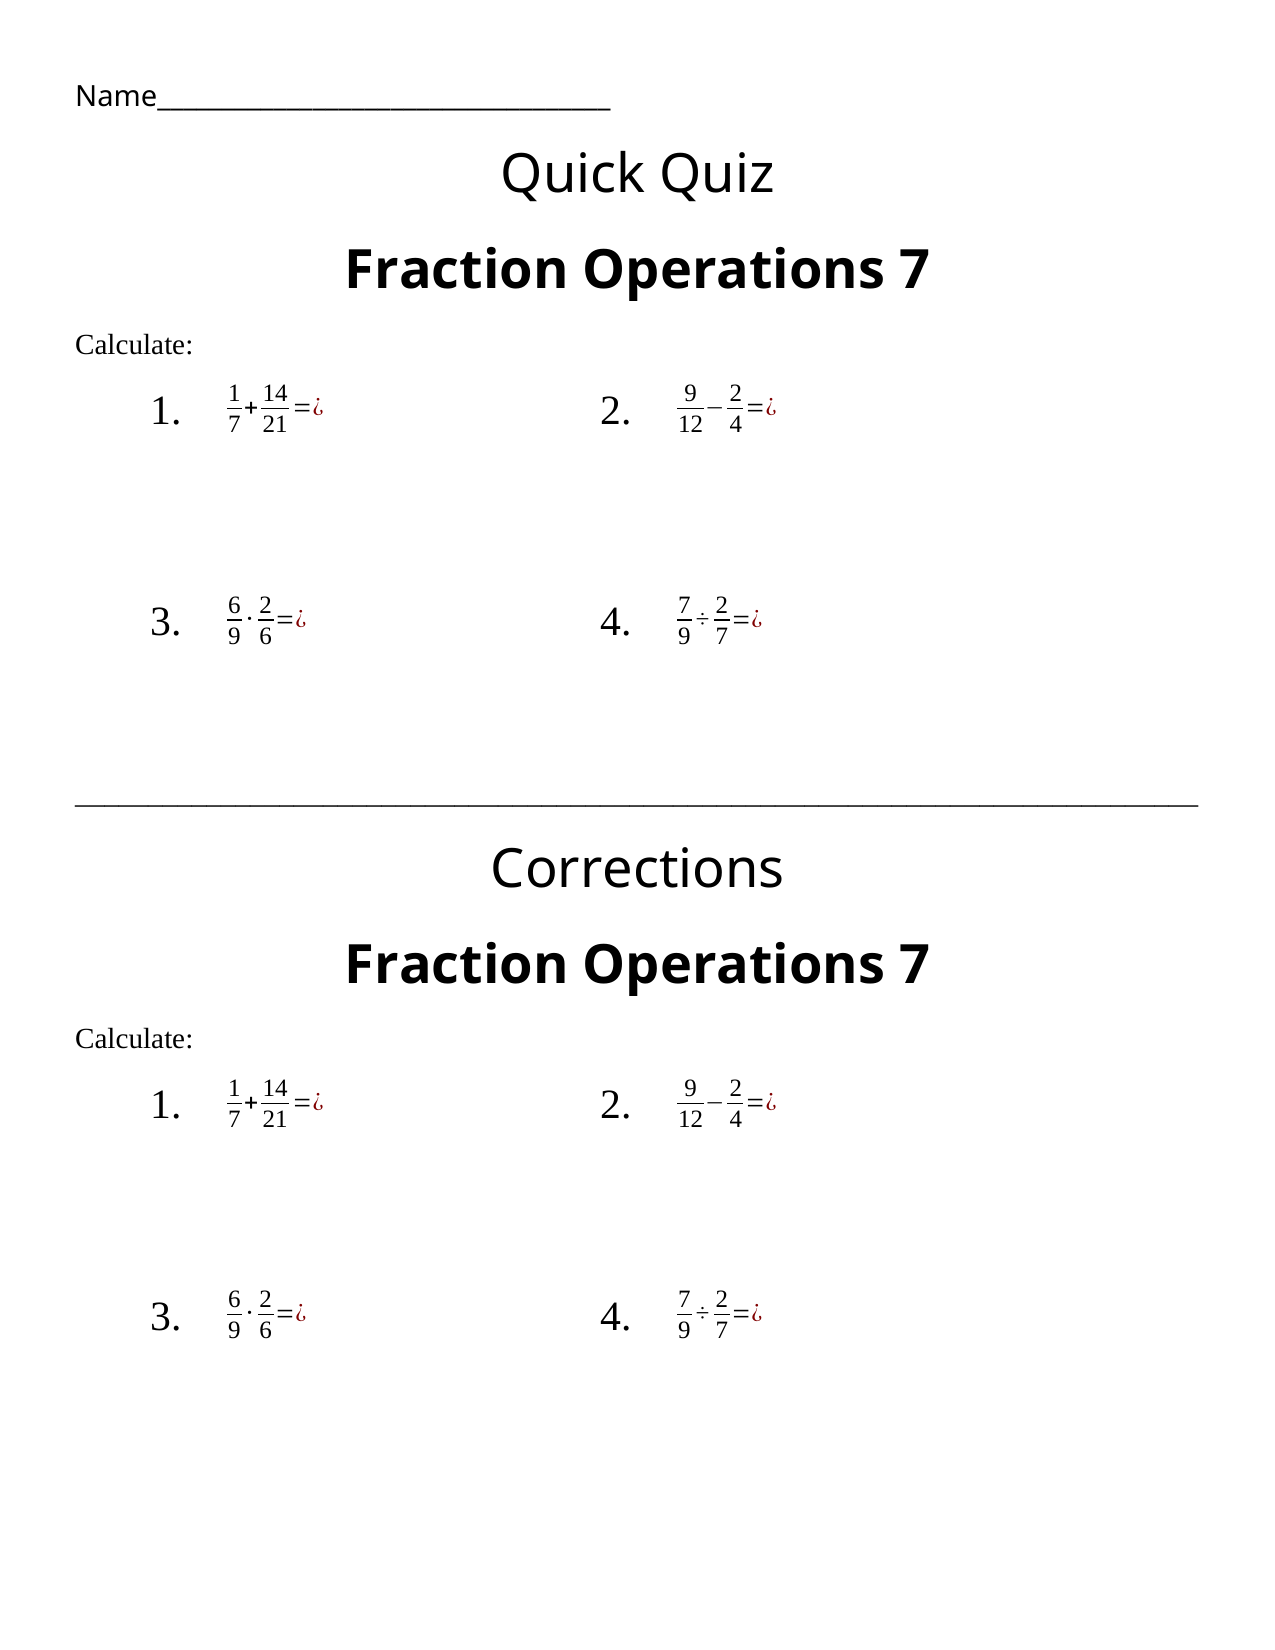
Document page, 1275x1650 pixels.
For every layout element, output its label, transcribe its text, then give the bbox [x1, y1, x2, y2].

text Fraction Operations 7 [75, 231, 1200, 304]
text Calculate: [75, 1022, 1200, 1055]
text _____________________________________________________________________________ [75, 776, 1200, 810]
text Corrections [75, 829, 1200, 903]
text Quick Quiz [75, 134, 1200, 208]
text Name___________________________________ [75, 75, 1200, 115]
text Fraction Operations 7 [75, 925, 1200, 999]
text 1. 2. [75, 1074, 1200, 1133]
text 1. 2. [75, 380, 1200, 439]
text 3. 4. [75, 591, 1200, 650]
text 3. 4. [75, 1286, 1200, 1344]
text Calculate: [75, 327, 1200, 361]
